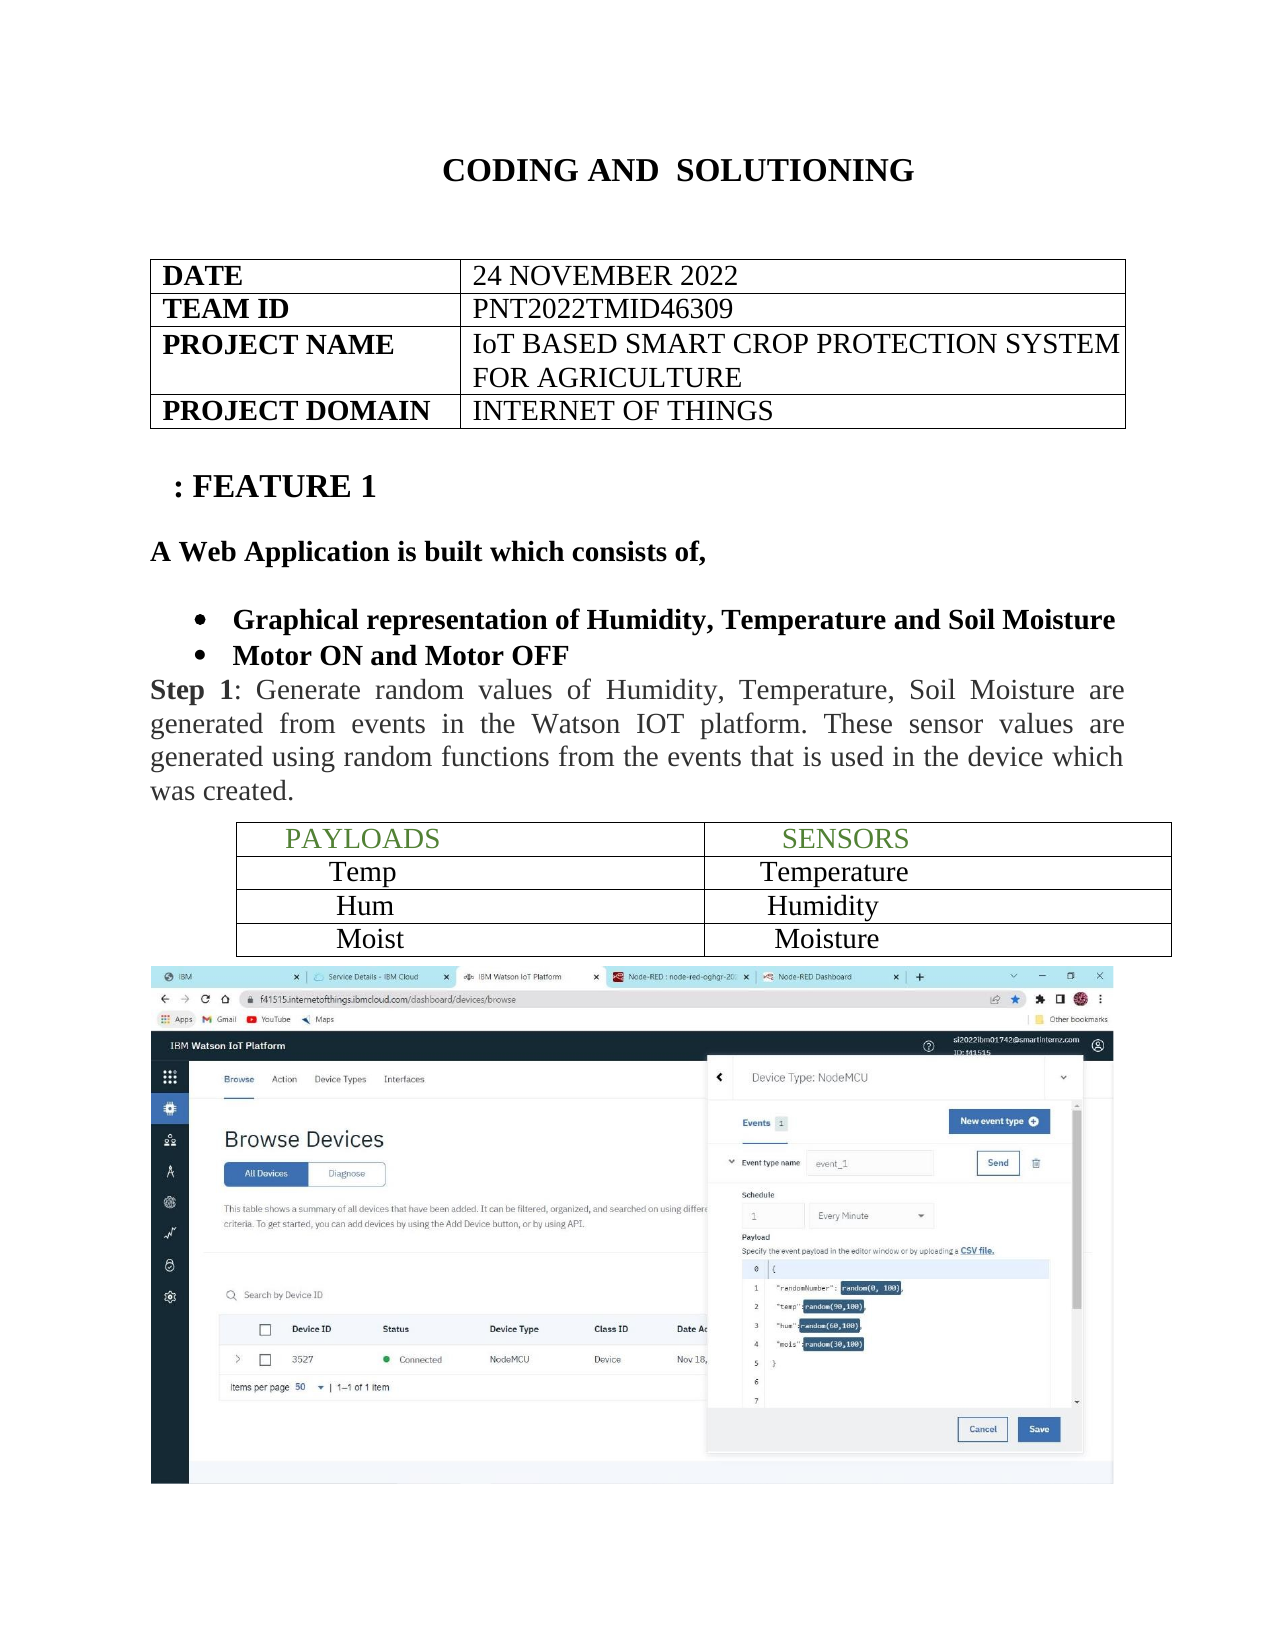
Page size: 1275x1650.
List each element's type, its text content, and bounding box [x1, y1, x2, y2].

subtitle A Web Application is built which consists of, [150, 534, 1183, 568]
table_cell INTERNET OF THINGS [461, 395, 1125, 428]
table_header DATE [151, 260, 460, 293]
table_cell Moisture [705, 924, 1171, 956]
table_header 24 NOVEMBER 2022 [461, 260, 1125, 293]
table_cell IoT BASED SMART CROP PROTECTION SYSTEM FOR AGRICULTURE [461, 327, 1125, 394]
table_cell PROJECT NAME [151, 327, 460, 394]
subtitle Motor ON and Motor OFF [195, 637, 1183, 672]
picture [151, 966, 1114, 1484]
title : FEATURE 1 [135, 467, 1183, 505]
table_cell Moist [237, 924, 704, 956]
table_cell Hum [237, 890, 704, 923]
table_cell PNT2022TMID46309 [461, 294, 1125, 326]
table_cell TEAM ID [151, 294, 460, 326]
table_cell Humidity [705, 890, 1171, 923]
table_cell Temperature [705, 857, 1171, 889]
list Graphical representation of Humidity, Temperature and Soil Moisture [195, 601, 1183, 637]
table_header PAYLOADS [237, 823, 704, 856]
table_cell PROJECT DOMAIN [151, 395, 460, 428]
table_cell Temp [237, 857, 704, 889]
table_header SENSORS [705, 823, 1171, 856]
title CODING AND SOLUTIONING [440, 150, 917, 188]
text Step 1: Generate random values of Humidity, Temperature, Soil Moisture are generated from events in the Watson IOT platform. These sensor values are generated using random functions from the events that is used in the device which was created. [150, 672, 1126, 807]
